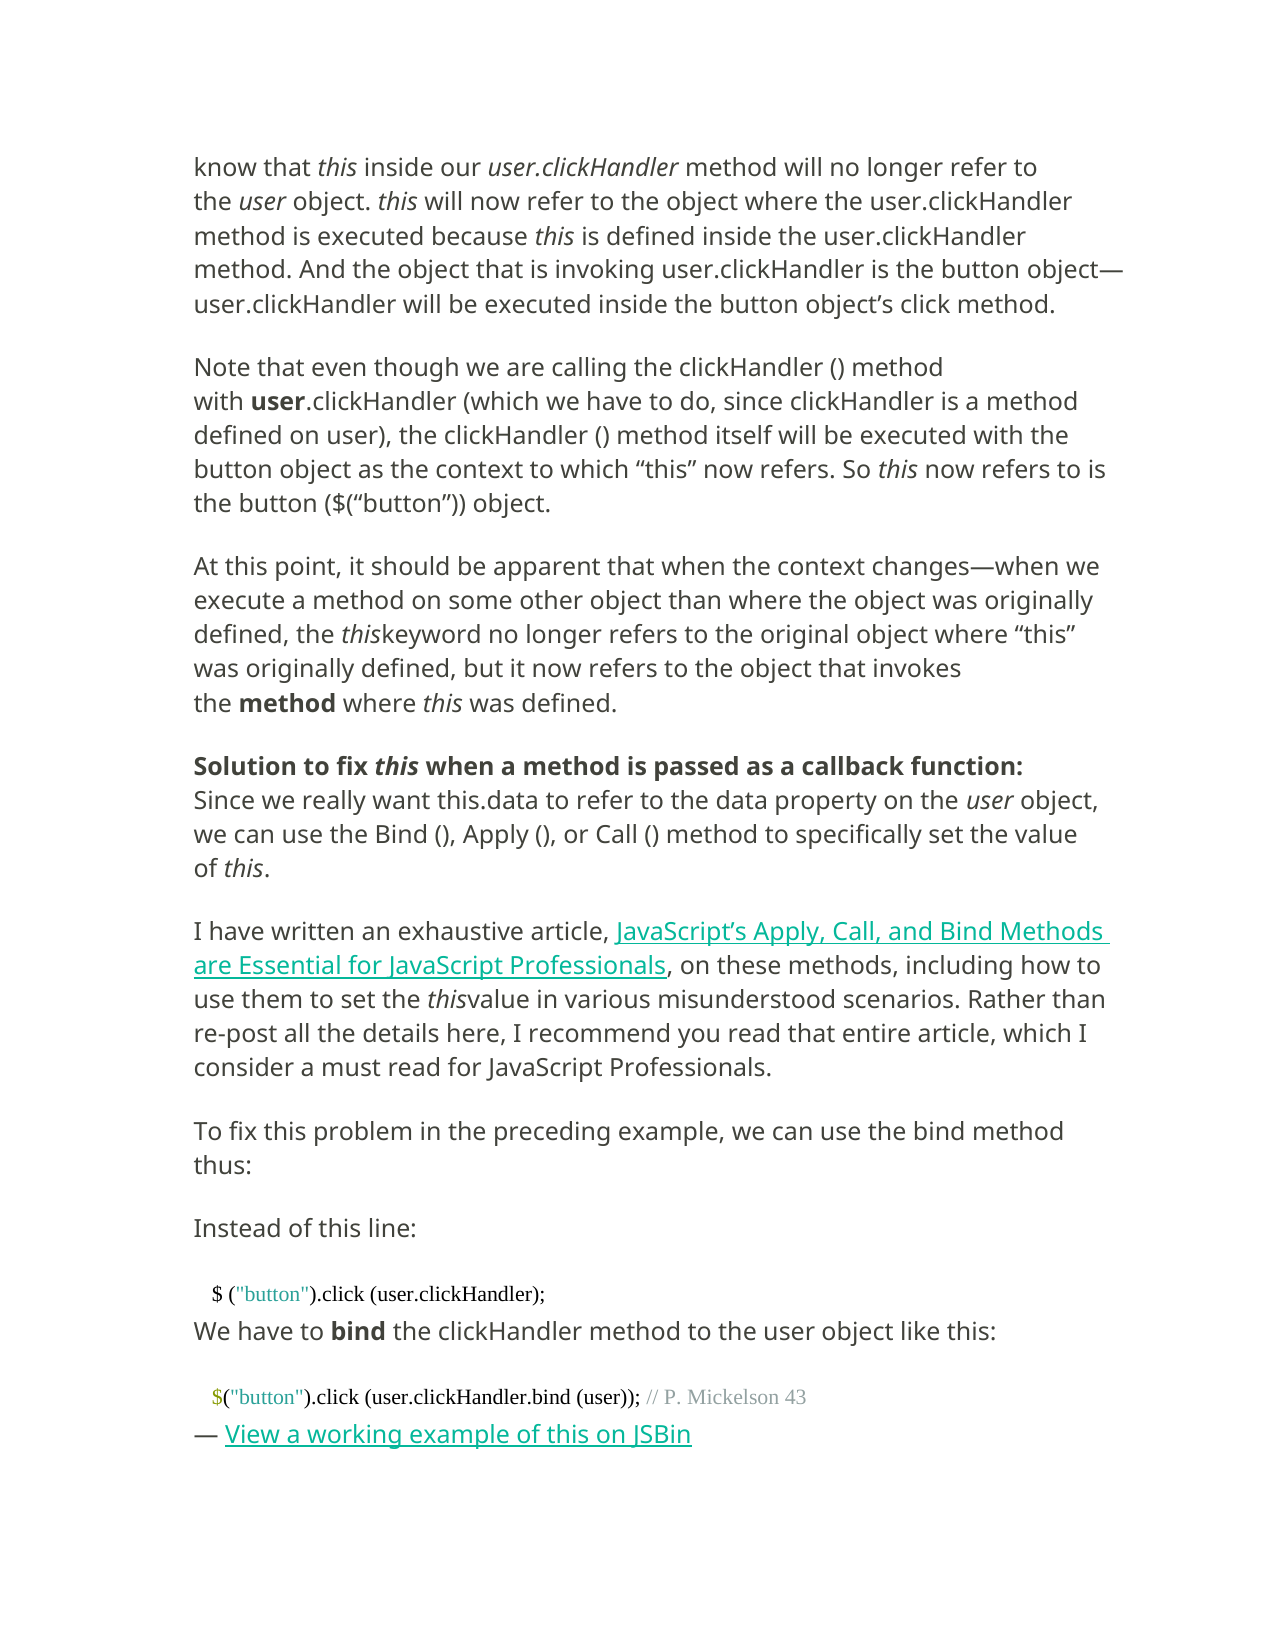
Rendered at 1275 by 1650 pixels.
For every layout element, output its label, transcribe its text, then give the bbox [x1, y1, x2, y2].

text Note that even though we are calling the clickHandler () method with user.clickHandler (which we have to do, since clickHandler is a method defined on user), the clickHandler () method itself will be executed with the button object as the context to which “this” now refers. So this now refers to is the button ($(“button”)) object. [193, 349, 1125, 520]
table_header $("button").click (user.clickHandler.bind (user)); // P. Mickelson 43 [187, 1377, 1125, 1416]
text Instead of this line: [193, 1211, 1125, 1245]
text — View a working example of this on JSBin [193, 1416, 1125, 1450]
table_header $ ("button").click (user.clickHandler); [187, 1274, 1125, 1313]
text We have to bind the clickHandler method to the user object like this: [193, 1313, 1125, 1347]
text To fix this problem in the preceding example, we can use the bind method thus: [193, 1113, 1125, 1181]
text Solution to fix this when a method is passed as a callback function: Since we really want this.data to refer to the data property on the user object, we can use the Bind (), Apply (), or Call () method to specifically set the value of this. [193, 748, 1125, 885]
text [193, 150, 1125, 320]
text I have written an exhaustive article, JavaScript’s Apply, Call, and Bind Methods are Essential for JavaScript Professionals, on these methods, including how to use them to set the thisvalue in various misunderstood scenarios. Rather than re-post all the details here, I recommend you read that entire article, which I consider a must read for JavaScript Professionals. [193, 914, 1125, 1084]
text At this point, it should be apparent that when the context changes—when we execute a method on some other object than where the object was originally defined, the thiskeyword no longer refers to the original object where “this” was originally defined, but it now refers to the object that invokes the method where this was defined. [193, 549, 1125, 719]
